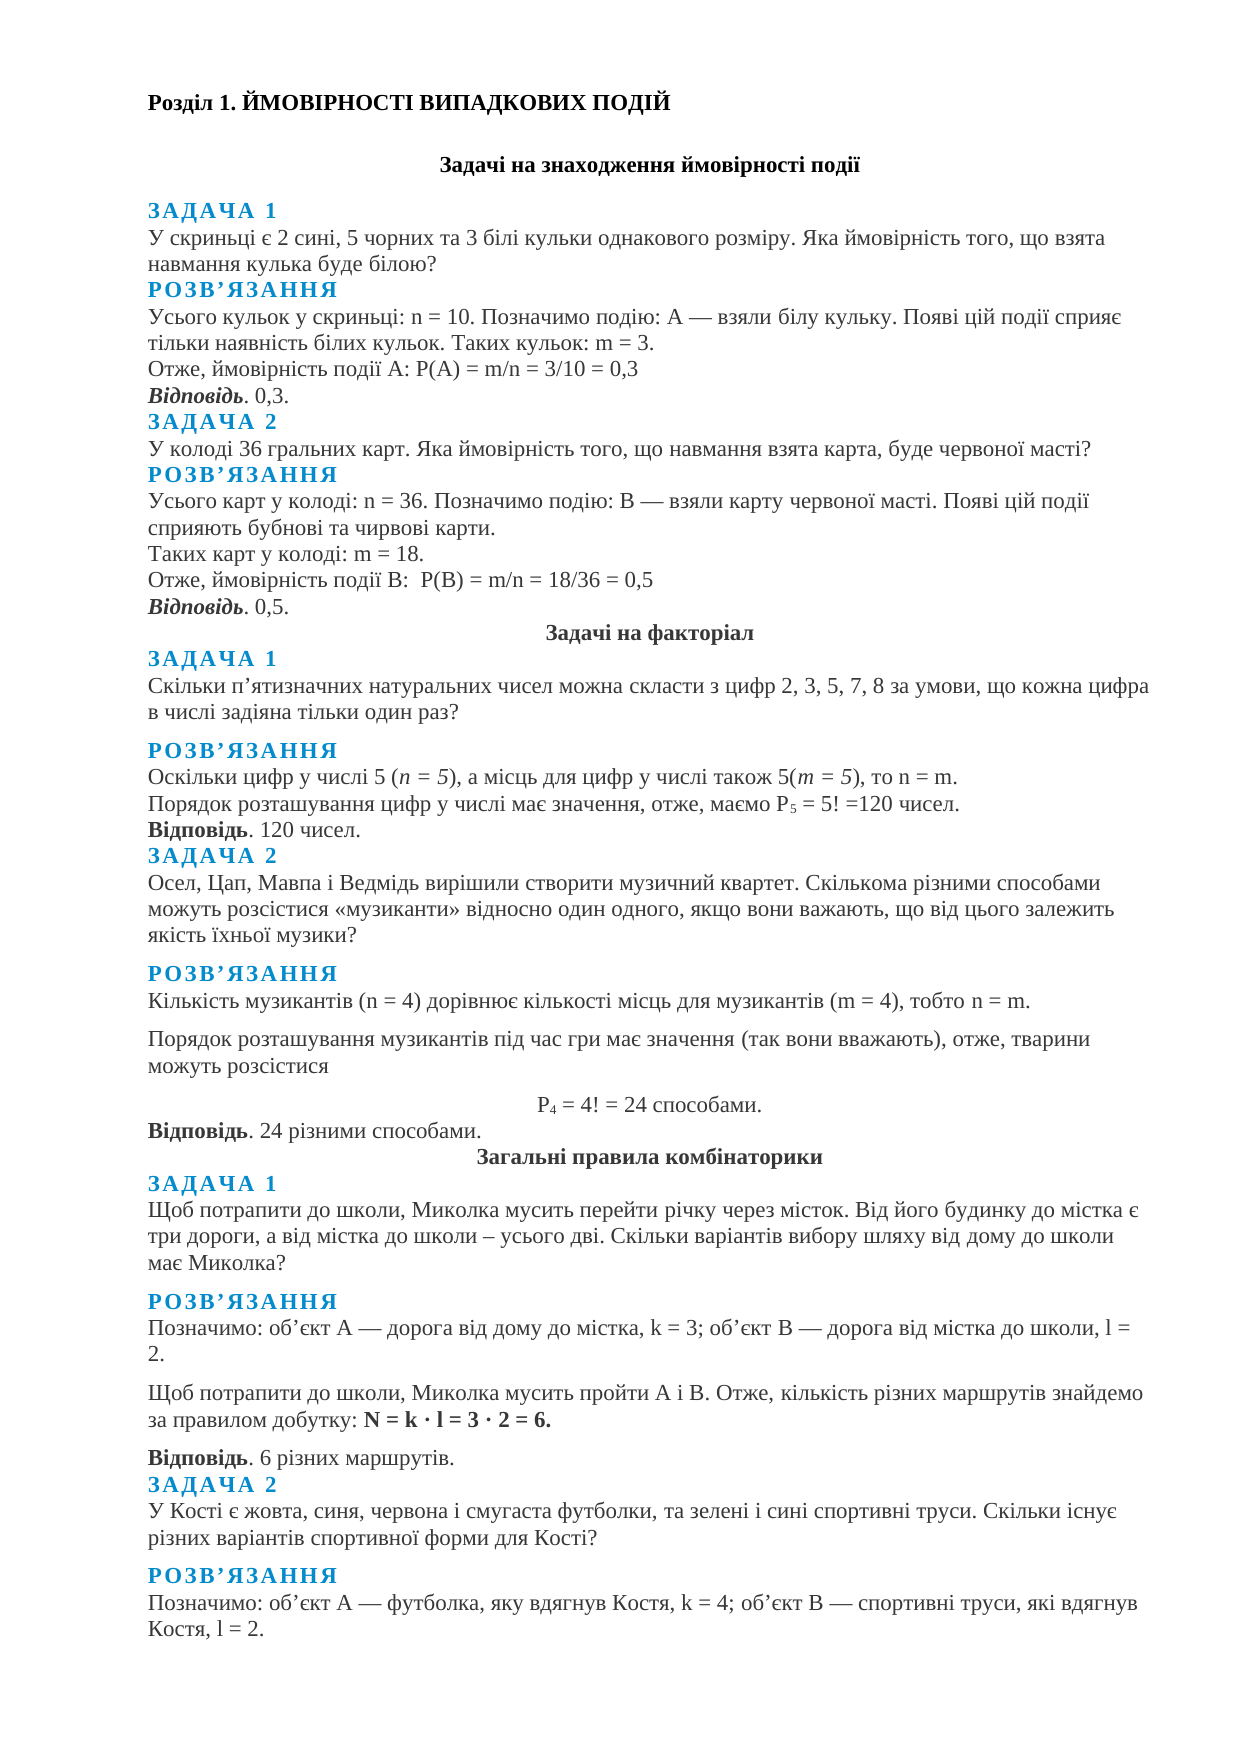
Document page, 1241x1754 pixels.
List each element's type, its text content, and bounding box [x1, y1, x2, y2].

subtitle ЗАДАЧА 1 [148, 645, 1152, 672]
text Вiдповiдь. 6 рiзних маршрутiв. [148, 1444, 1152, 1471]
text Щоб потрапити до школи, Миколка мусить перейти рiчку через мiсток. Вiд його будинку до мiстка є три дороги, а вiд мiстка до школи – усього двi. Скiльки варiантiв вибору шляху вiд дому до школи має Миколка? [148, 1196, 1152, 1275]
text Позначимо: об’єкт A — футболка, яку вдягнув Костя, k = 4; об’єкт B — спортивнi труси, якi вдягнув Костя, l = 2. [148, 1589, 1152, 1641]
subtitle ЗАДАЧА 2 [148, 842, 1152, 869]
subtitle РОЗВ’ЯЗАННЯ [148, 737, 1152, 763]
text Отже, ймовiрнiсть подiї A: P(A) = m/n = 3/10 = 0,3 Вiдповiдь. 0,3. [148, 356, 1152, 408]
text РОЗВ’ЯЗАННЯ [148, 276, 1152, 303]
text Таких карт у колодi: m = 18. [148, 540, 1152, 566]
text Порядок розташування музикантiв пiд час гри має значення (так вони вважають), отже, тварини можуть розсiстися [148, 1026, 1152, 1078]
text Розділ 1. ЙМОВІРНОСТІ ВИПАДКОВИХ ПОДІЙ [148, 88, 1152, 115]
text Позначимо: об’єкт A — дорога вiд дому до мiстка, k = 3; об’єкт B — дорога вiд мiстка до школи, l = 2. [148, 1314, 1152, 1367]
text Загальні правила комбінаторики [148, 1143, 1152, 1170]
text Осел, Цап, Мавпа i Ведмiдь вирiшили створити музичний квартет. Скiлькома рiзними способами можуть розсiстися «музиканти» вiдносно один одного, якщо вони важають, що вiд цього залежить якiсть їхньої музики? [148, 869, 1152, 948]
text Оскiльки цифр у числi 5 (n = 5), а мiсць для цифр у числi також 5(m = 5), то n = m. Порядок розташування цифр у числi має значення, отже, маємо P5 = 5! =120 чисел. [148, 763, 1152, 816]
subtitle РОЗВ’ЯЗАННЯ [148, 1562, 1152, 1589]
text Усього кульок у скриньцi: n = 10. Позначимо подiю: A — взяли бiлу кульку. Появi цiй подiї сприяє тiльки наявність бiлих кульок. Таких кульок: m = 3. [148, 303, 1152, 356]
subtitle ЗАДАЧА 1 [148, 1170, 1152, 1196]
subtitle РОЗВ’ЯЗАННЯ [148, 960, 1152, 987]
subtitle Задачі на знаходження ймовірності події [148, 139, 1152, 177]
text У Костi є жовта, синя, червона i смугаста футболки, та зеленi i синi спортивнi труси. Скiльки iснує рiзних варiантiв спортивної форми для Костi? [148, 1497, 1152, 1550]
text Вiдповiдь. 120 чисел. [148, 816, 1152, 842]
subtitle ЗАДАЧА 1 [148, 197, 1152, 224]
subtitle ЗАДАЧА 2 [148, 1471, 1152, 1497]
text P4 = 4! = 24 способами. [148, 1091, 1152, 1117]
text Усього карт у колодi: n = 36. Позначимо подiю: B — взяли карту червоної мастi. Появi цiй подiї сприяють бубновi та чирвовi карти. [148, 487, 1152, 540]
text Щоб потрапити до школи, Миколка мусить пройти A i B. Отже, кiлькiсть рiзних маршрутiв знайдемо за правилом добутку: N = k · l = 3 · 2 = 6. [148, 1379, 1152, 1432]
text Вiдповiдь. 24 рiзними способами. [148, 1117, 1152, 1143]
text РОЗВ’ЯЗАННЯ [148, 461, 1152, 487]
subtitle РОЗВ’ЯЗАННЯ [148, 1288, 1152, 1314]
text ЗАДАЧА 2 [148, 408, 1152, 434]
text Задачі на факторіал [148, 619, 1152, 645]
text У скриньцi є 2 синi, 5 чорних та 3 бiлi кульки однакового розмiру. Яка ймовiрнiсть того, що взята навмання кулька буде бiлою? [148, 224, 1152, 276]
text Скiльки п’ятизначних натуральних чисел можна скласти з цифр 2, 3, 5, 7, 8 за умови, що кожна цифра в числi задiяна тiльки один раз? [148, 672, 1152, 724]
text У колодi 36 гральних карт. Яка ймовiрнiсть того, що навмання взята карта, буде червоної мастi? [148, 434, 1152, 461]
text Кiлькiсть музикантiв (n = 4) дорiвнює кiлькостi мiсць для музикантiв (m = 4), тобто n = m. [148, 987, 1152, 1013]
text Отже, ймовiрнiсть подiї B: P(B) = m/n = 18/36 = 0,5 Вiдповiдь. 0,5. [148, 566, 1152, 619]
